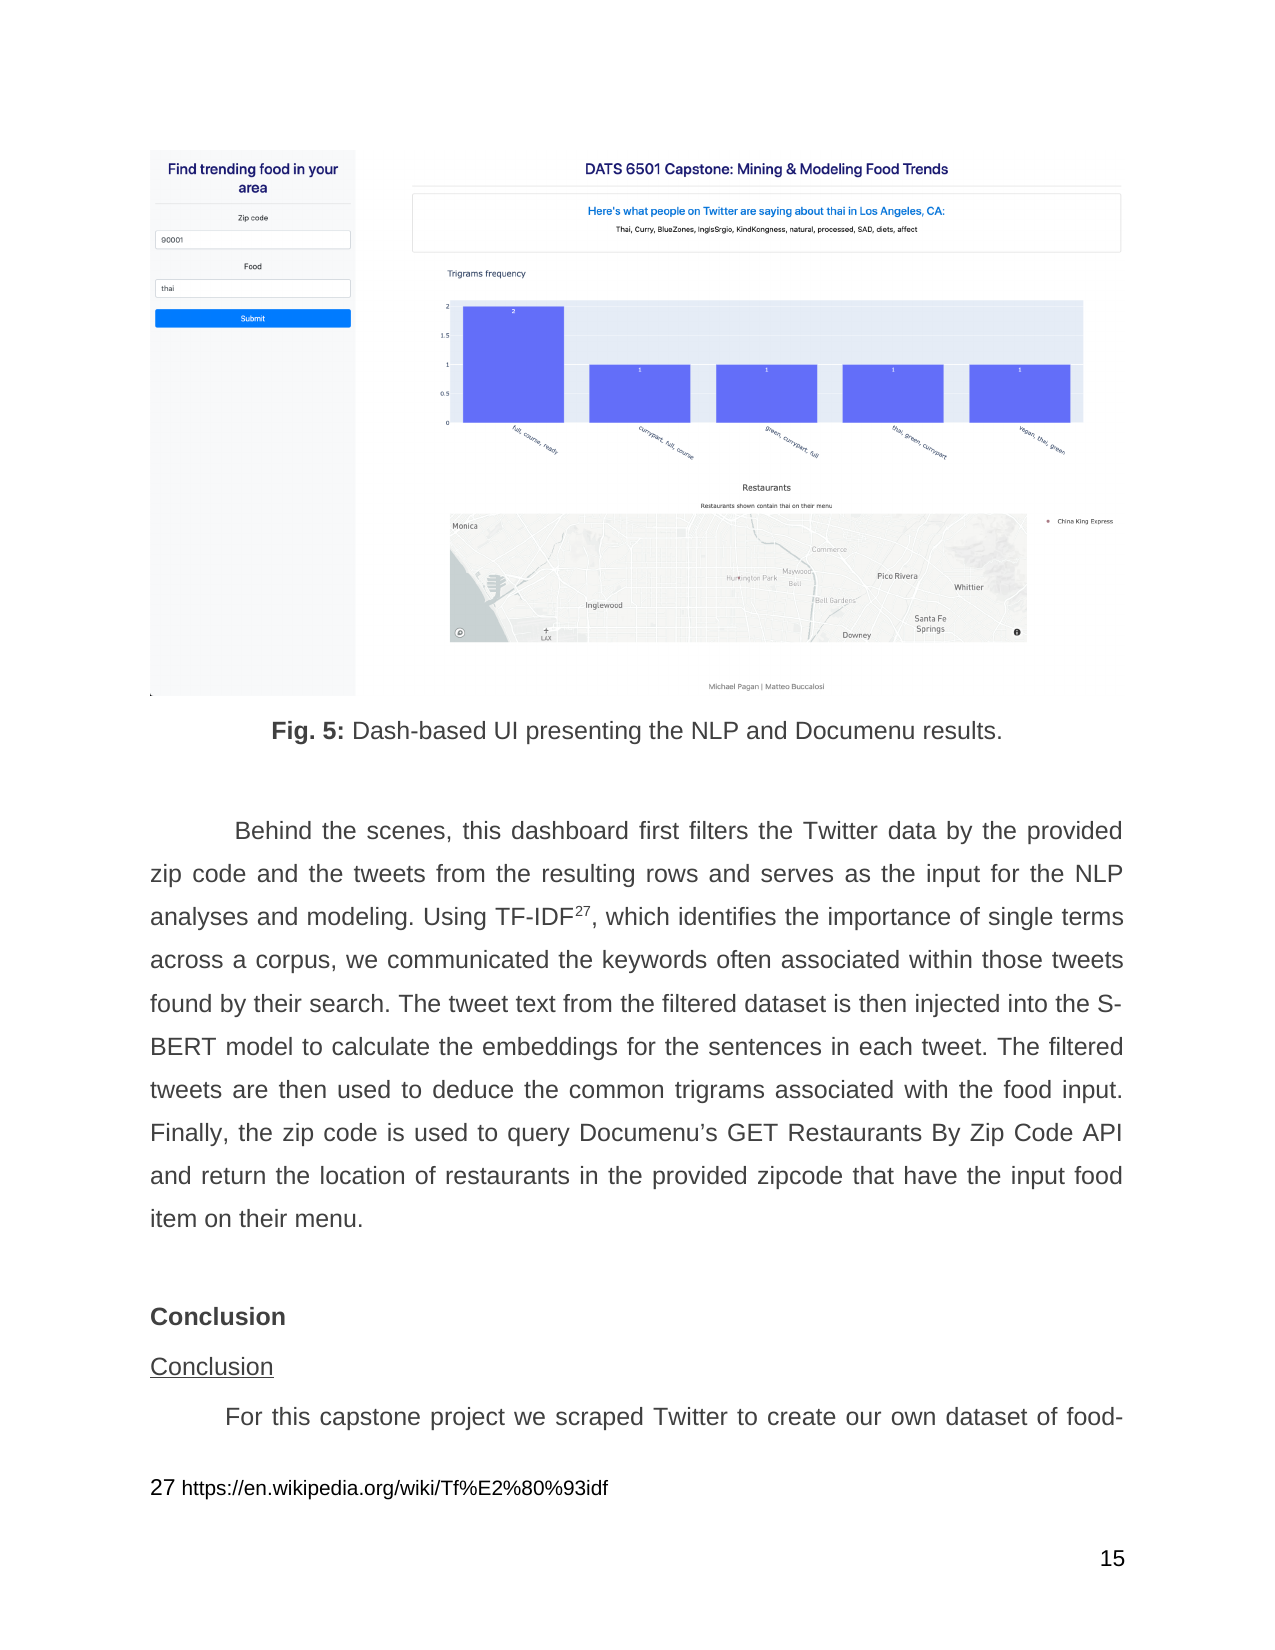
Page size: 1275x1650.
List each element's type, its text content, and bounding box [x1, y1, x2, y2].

picture [150, 150, 1125, 696]
text Fig. 5: Dash-based UI presenting the NLP and Documenu results. [150, 716, 1125, 745]
text Conclusion [150, 1302, 1125, 1331]
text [150, 1402, 1125, 1431]
text Conclusion [150, 1352, 1125, 1381]
text Behind the scenes, this dashboard first filters the Twitter data by the provided zip code and the tweets from the resulting rows and serves as the input for the NLP analyses and modeling. Using TF-IDF, which identifies the importance of single terms across a corpus, we communicated the keywords often associated within those tweets found by their search. The tweet text from the filtered dataset is then injected into the S-BERT model to calculate the embeddings for the sentences in each tweet. The filtered tweets are then used to deduce the common trigrams associated with the food input. Finally, the zip code is used to query Documenu’s GET Restaurants By Zip Code API and return the location of restaurants in the provided zipcode that have the input food item on their menu. [150, 816, 1125, 1233]
